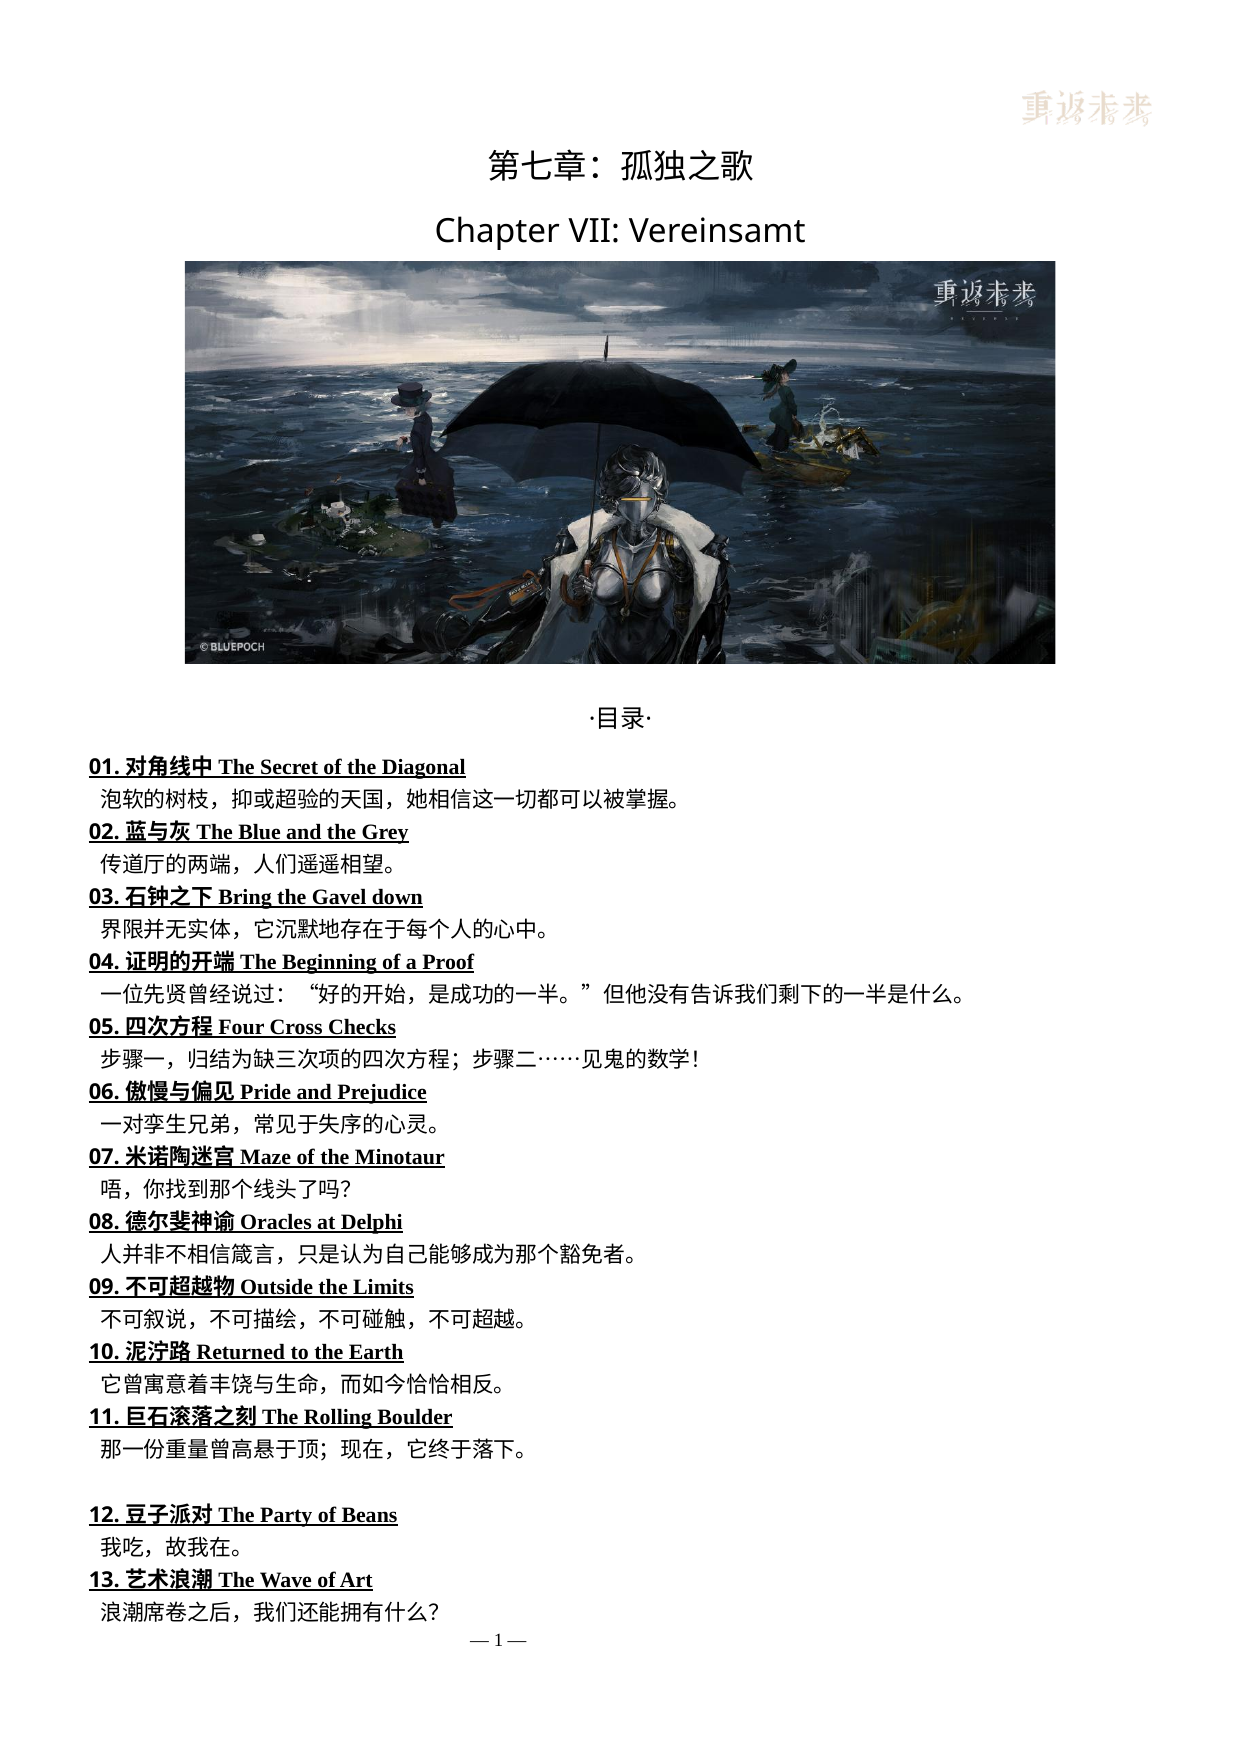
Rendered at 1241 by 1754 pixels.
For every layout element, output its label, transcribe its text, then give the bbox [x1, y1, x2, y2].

text 09. 不可超越物 Outside the Limits [88, 1269, 1152, 1302]
text 01. 对角线中 The Secret of the Diagonal [88, 749, 1152, 782]
text Chapter VII: Vereinsamt [88, 197, 1152, 262]
text 它曾寓意着丰饶与生命，而如今恰恰相反。 [88, 1367, 1152, 1399]
text 07. 米诺陶迷宫 Maze of the Minotaur [88, 1139, 1152, 1172]
text 我吃，故我在。 [88, 1529, 1152, 1562]
text 10. 泥泞路 Returned to the Earth [88, 1334, 1152, 1367]
text 08. 德尔斐神谕 Oracles at Delphi [88, 1204, 1152, 1237]
text 人并非不相信箴言，只是认为自己能够成为那个豁免者。 [88, 1237, 1152, 1269]
text 04. 证明的开端 The Beginning of a Proof [88, 944, 1152, 977]
text 泡软的树枝，抑或超验的天国，她相信这一切都可以被掌握。 [88, 782, 1152, 814]
text 步骤一，归结为缺三次项的四次方程；步骤二……见鬼的数学！ [88, 1042, 1152, 1074]
text 05. 四次方程 Four Cross Checks [88, 1009, 1152, 1042]
text 唔，你找到那个线头了吗？ [88, 1172, 1152, 1204]
text 不可叙说，不可描绘，不可碰触，不可超越。 [88, 1302, 1152, 1334]
text 浪潮席卷之后，我们还能拥有什么？ [88, 1594, 1152, 1627]
text 02. 蓝与灰 The Blue and the Grey [88, 814, 1152, 847]
text ·目录· [88, 684, 1152, 749]
text 界限并无实体，它沉默地存在于每个人的心中。 [88, 912, 1152, 944]
text 一位先贤曾经说过：“好的开始，是成功的一半。”但他没有告诉我们剩下的一半是什么。 [88, 977, 1152, 1009]
text 传道厅的两端，人们遥遥相望。 [88, 847, 1152, 879]
text 一对孪生兄弟，常见于失序的心灵。 [88, 1107, 1152, 1139]
text 11. 巨石滚落之刻 The Rolling Boulder [88, 1399, 1152, 1432]
text 13. 艺术浪潮 The Wave of Art [88, 1562, 1152, 1594]
text 那一份重量曾高悬于顶；现在，它终于落下。 [88, 1432, 1152, 1464]
subtitle 第七章：孤独之歌 [88, 132, 1152, 197]
text 06. 傲慢与偏见 Pride and Prejudice [88, 1074, 1152, 1107]
text 12. 豆子派对 The Party of Beans [88, 1497, 1152, 1529]
picture [184, 261, 1056, 664]
picture [1022, 90, 1152, 127]
text 03. 石钟之下 Bring the Gavel down [88, 879, 1152, 912]
